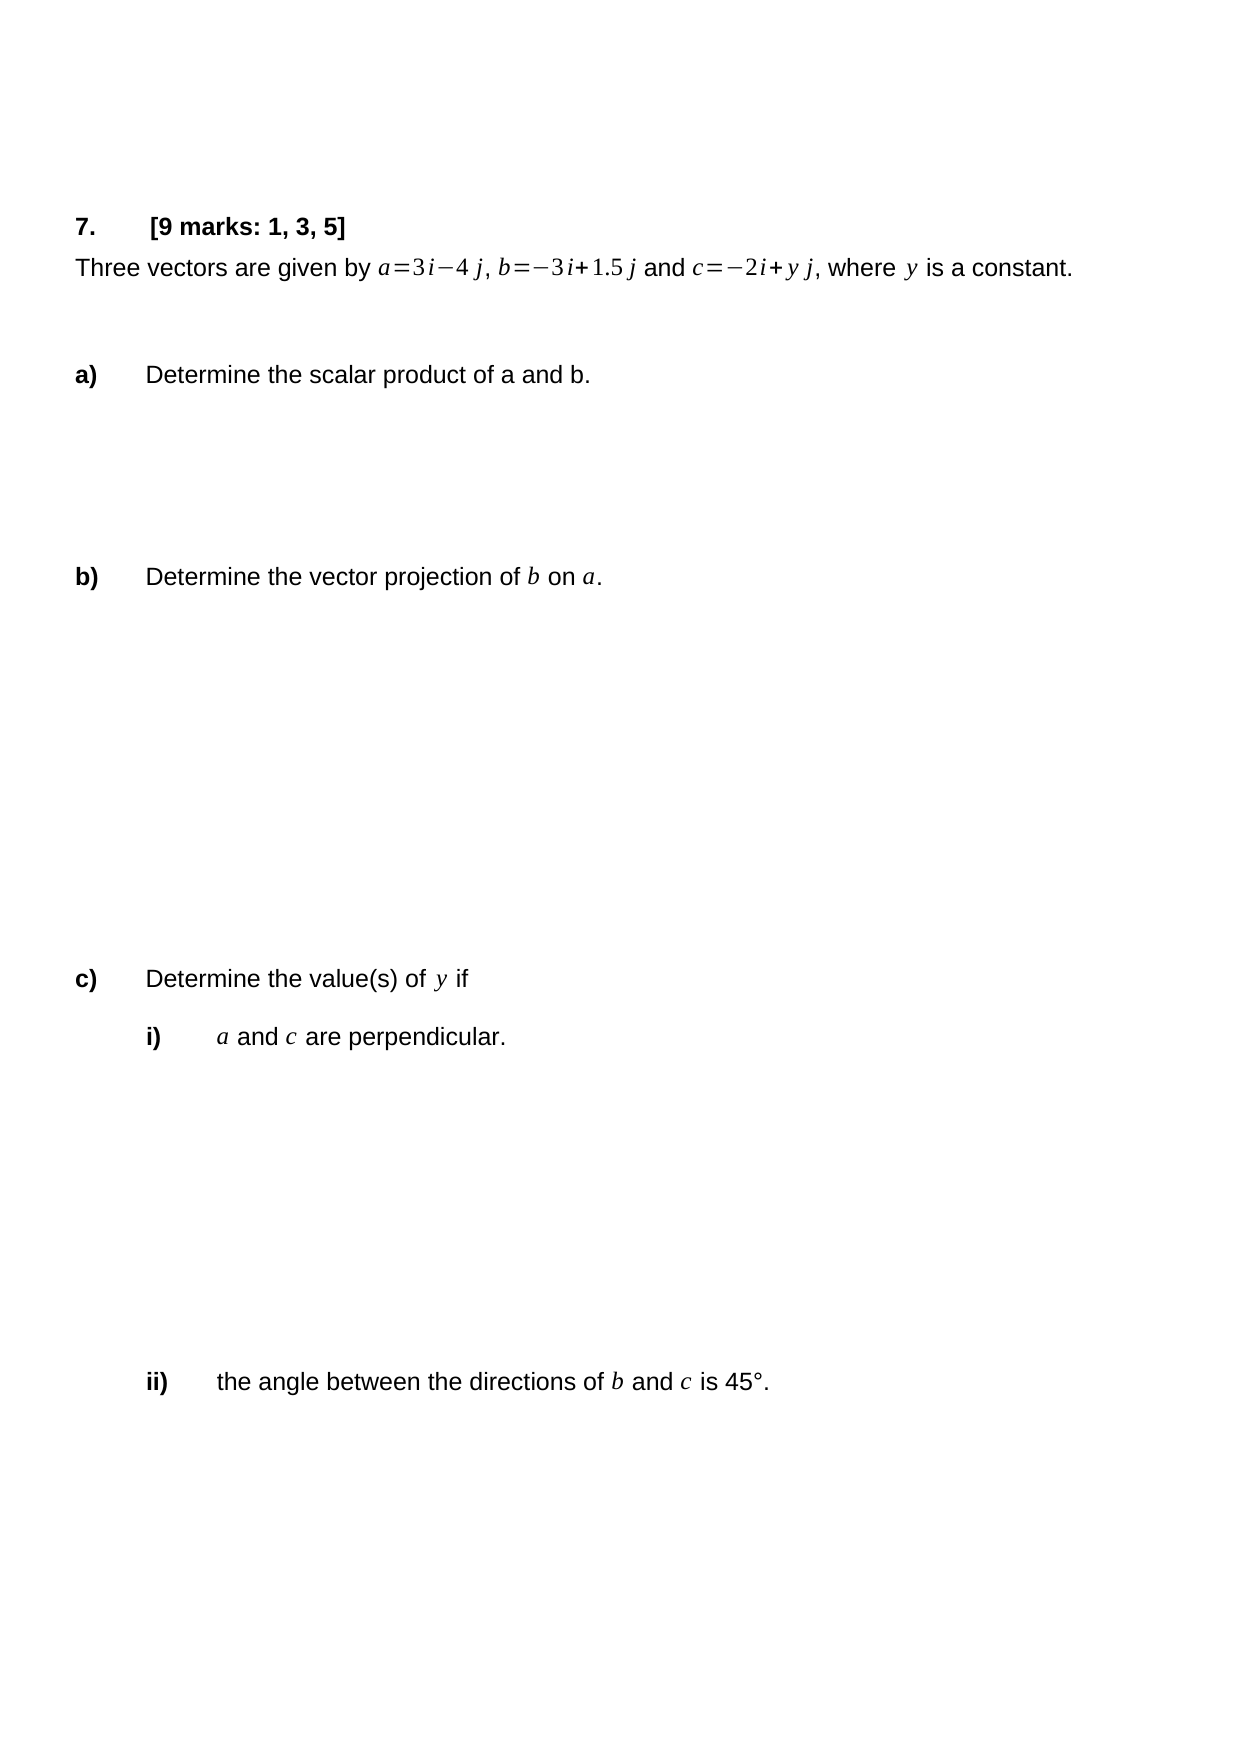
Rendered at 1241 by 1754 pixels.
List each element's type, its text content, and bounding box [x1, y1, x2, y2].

text ii) the angle between the directions of and is 45°. [146, 1367, 1165, 1395]
list Determine the value(s) of if [75, 964, 1165, 993]
list [9 marks: 1, 3, 5] [75, 211, 1165, 240]
text i) and are perpendicular. [146, 1022, 1165, 1050]
list Determine the vector projection of on . [75, 562, 1165, 590]
list Determine the scalar product of a and b. [75, 360, 1165, 389]
text Three vectors are given by , and , where is a constant. [75, 253, 1165, 281]
